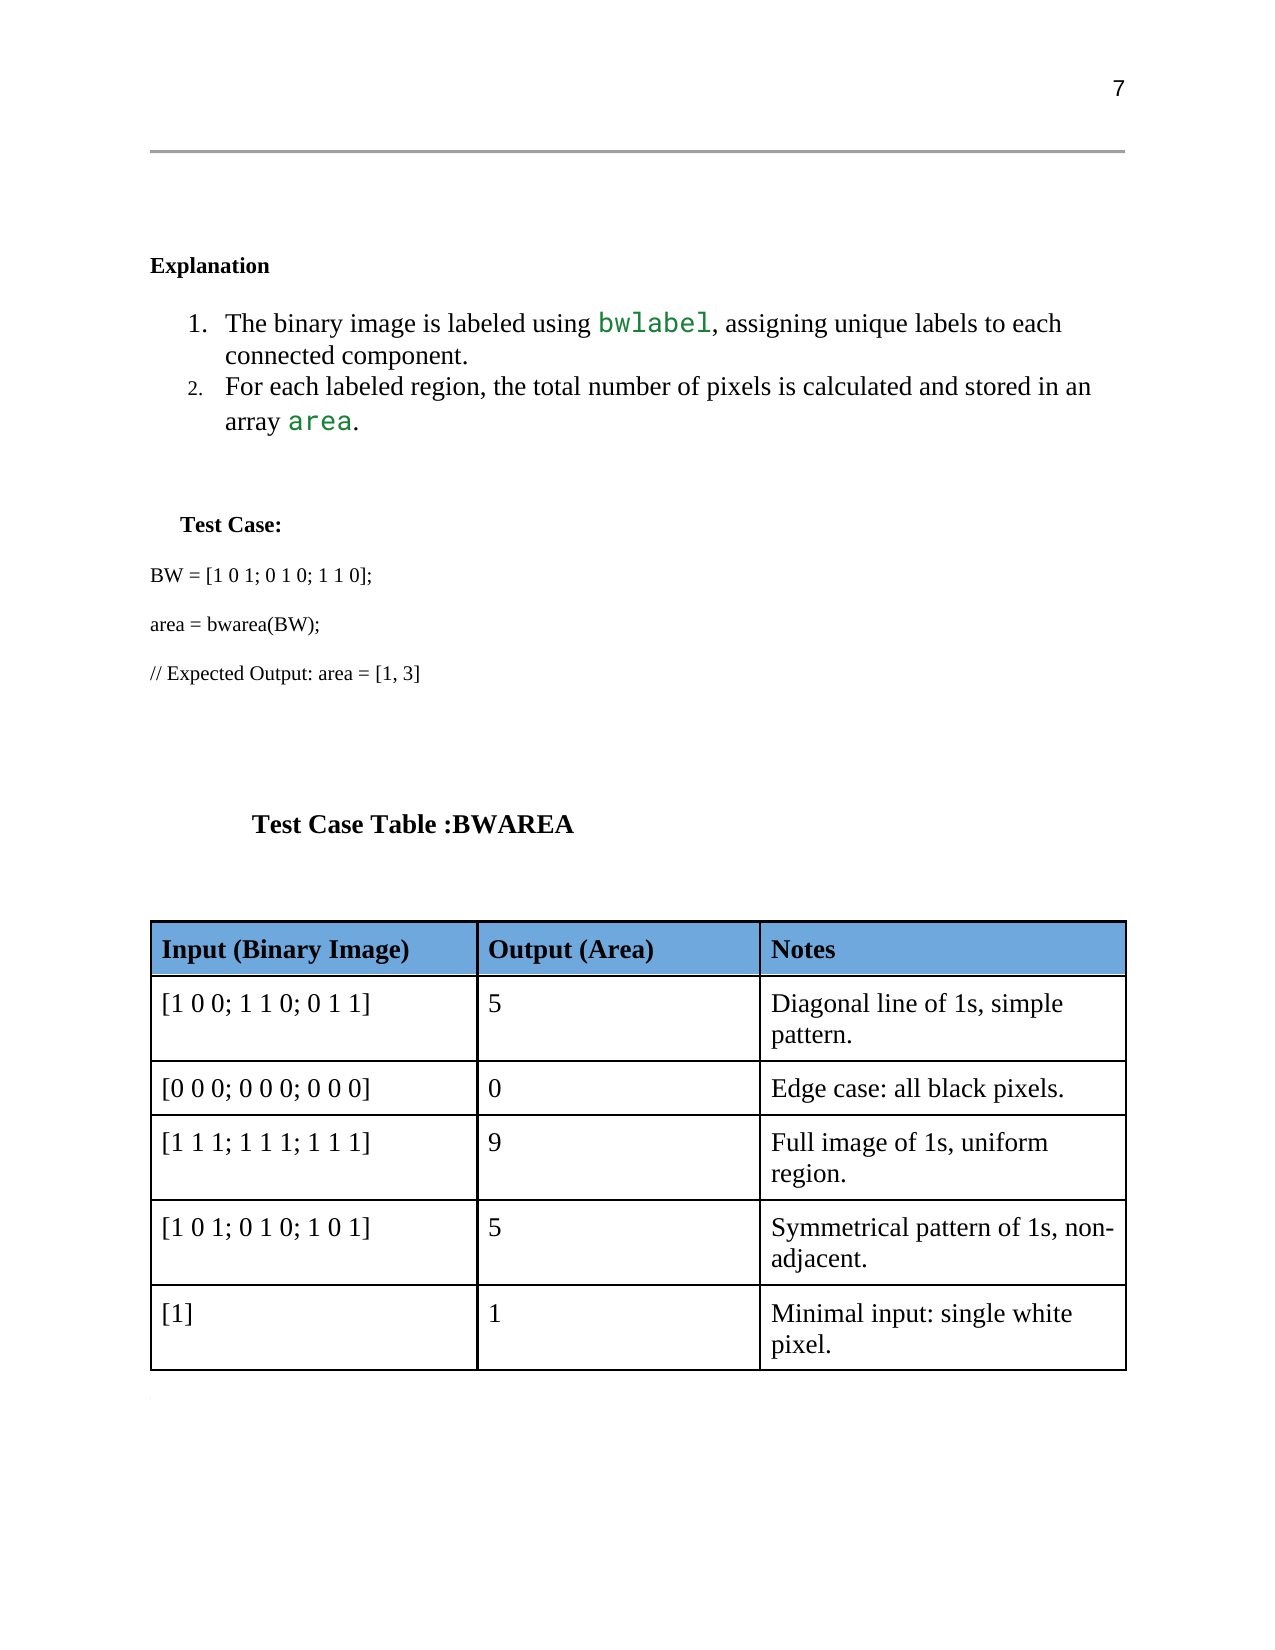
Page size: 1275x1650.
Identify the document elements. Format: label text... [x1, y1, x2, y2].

table_cell 9 [479, 1116, 759, 1199]
table_cell [1 1 1; 1 1 1; 1 1 1] [152, 1116, 476, 1199]
table_cell Diagonal line of 1s, simple pattern. [761, 977, 1125, 1060]
table_header Input (Binary Image) [152, 923, 476, 974]
list The binary image is labeled using bwlabel, assigning unique labels to each connected component. [187, 304, 1125, 371]
text Test Case Table :BWAREA [150, 808, 1125, 839]
list For each labeled region, the total number of pixels is calculated and stored in an array area. [187, 371, 1125, 437]
table_cell 5 [479, 1201, 759, 1284]
table_cell [1 0 0; 1 1 0; 0 1 1] [152, 977, 476, 1060]
table_cell Symmetrical pattern of 1s, non-adjacent. [761, 1201, 1125, 1284]
text area = bwarea(BW); [150, 612, 1125, 636]
table_cell 0 [479, 1062, 759, 1114]
table_cell Full image of 1s, uniform region. [761, 1116, 1125, 1199]
table_cell Minimal input: single white pixel. [761, 1286, 1125, 1369]
text // Expected Output: area = [1, 3] [150, 661, 1125, 685]
table_cell [1 0 1; 0 1 0; 1 0 1] [152, 1201, 476, 1284]
text Test Case: [150, 511, 1125, 538]
table_cell [1] [152, 1286, 476, 1369]
table_cell 1 [479, 1286, 759, 1369]
text BW = [1 0 1; 0 1 0; 1 1 0]; [150, 563, 1125, 587]
table_header Output (Area) [479, 923, 759, 974]
subtitle Explanation [150, 252, 1125, 279]
table_header Notes [761, 923, 1125, 974]
table_cell [0 0 0; 0 0 0; 0 0 0] [152, 1062, 476, 1114]
table_cell Edge case: all black pixels. [761, 1062, 1125, 1114]
table_cell 5 [479, 977, 759, 1060]
